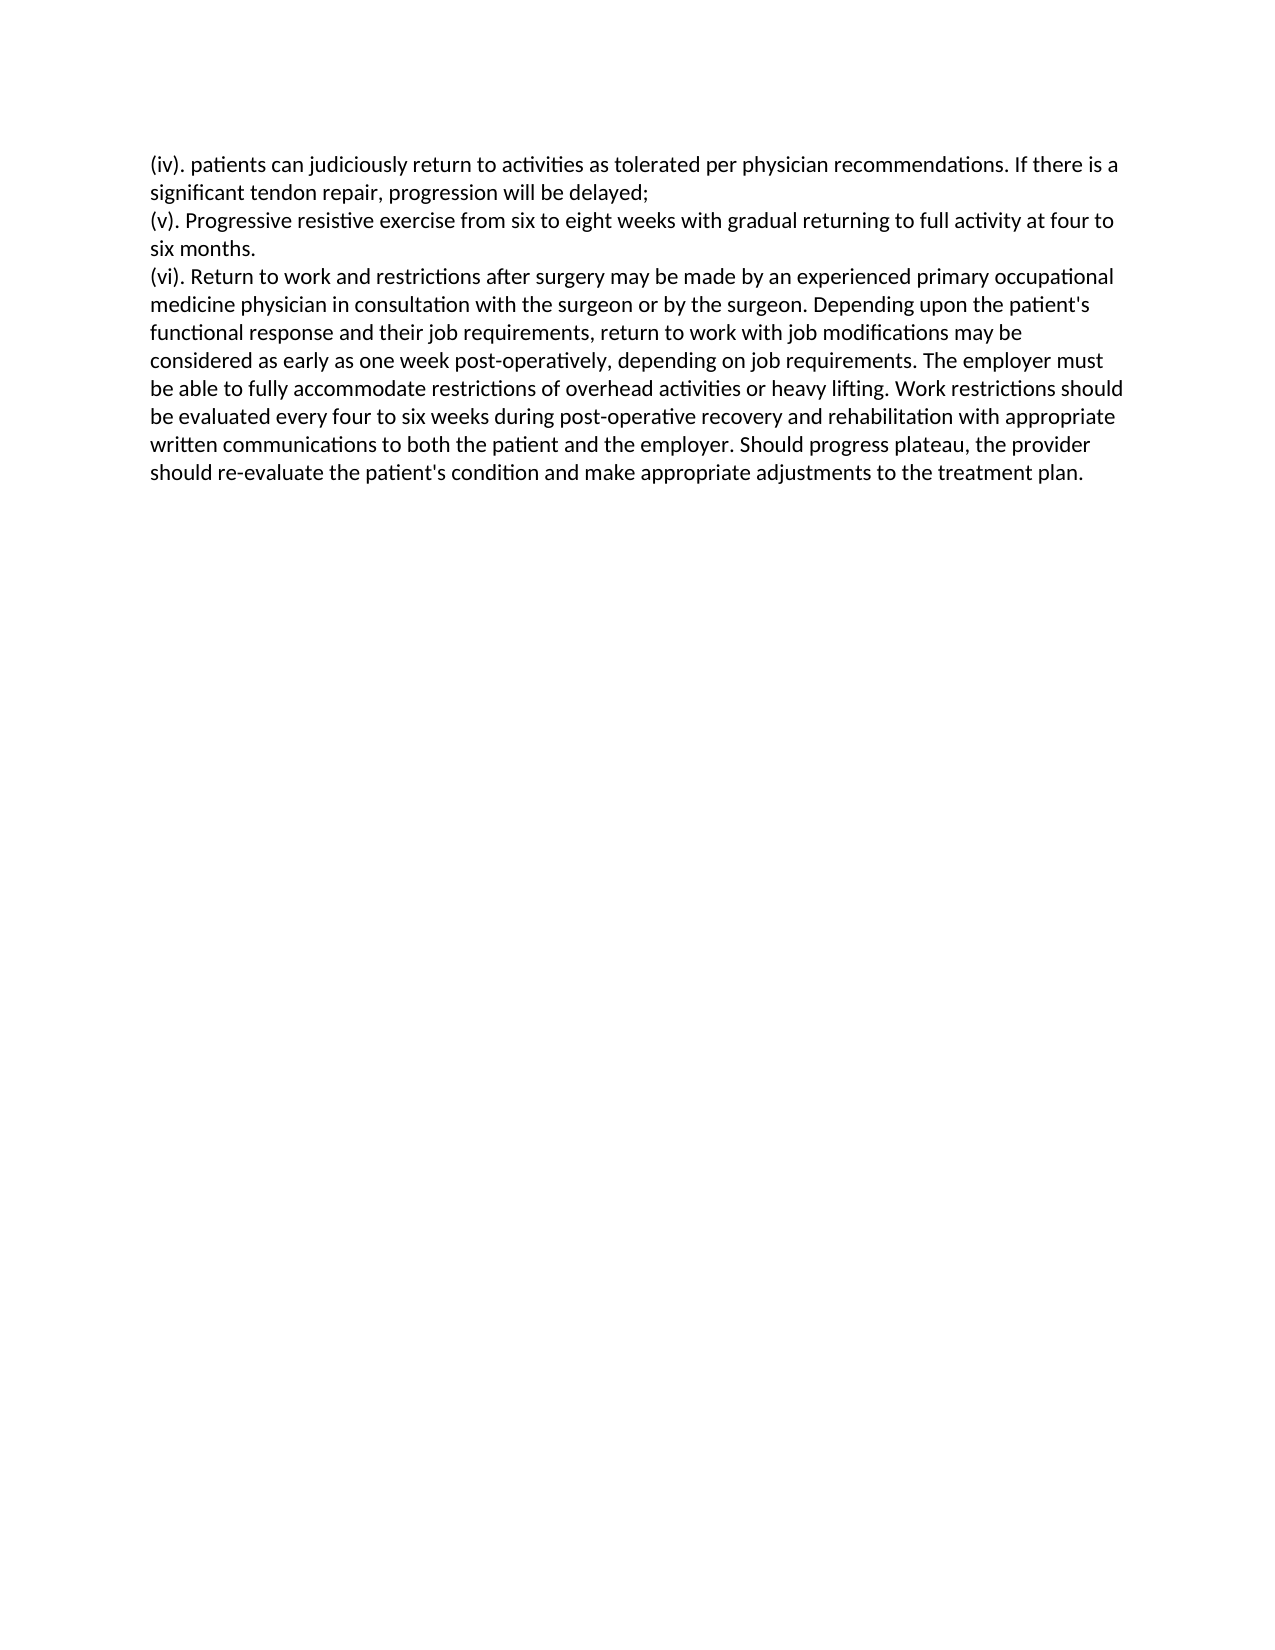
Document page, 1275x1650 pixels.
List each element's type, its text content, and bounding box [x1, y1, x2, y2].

text (vi). Return to work and restrictions after surgery may be made by an experienced primary occupational medicine physician in consultation with the surgeon or by the surgeon. Depending upon the patient's functional response and their job requirements, return to work with job modifications may be considered as early as one week post-operatively, depending on job requirements. The employer must be able to fully accommodate restrictions of overhead activities or heavy lifting. Work restrictions should be evaluated every four to six weeks during post-operative recovery and rehabilitation with appropriate written communications to both the patient and the employer. Should progress plateau, the provider should re-evaluate the patient's condition and make appropriate adjustments to the treatment plan. [150, 262, 1125, 486]
text (iv). patients can judiciously return to activities as tolerated per physician recommendations. If there is a significant tendon repair, progression will be delayed; [150, 150, 1125, 206]
text (v). Progressive resistive exercise from six to eight weeks with gradual returning to full activity at four to six months. [150, 206, 1125, 262]
